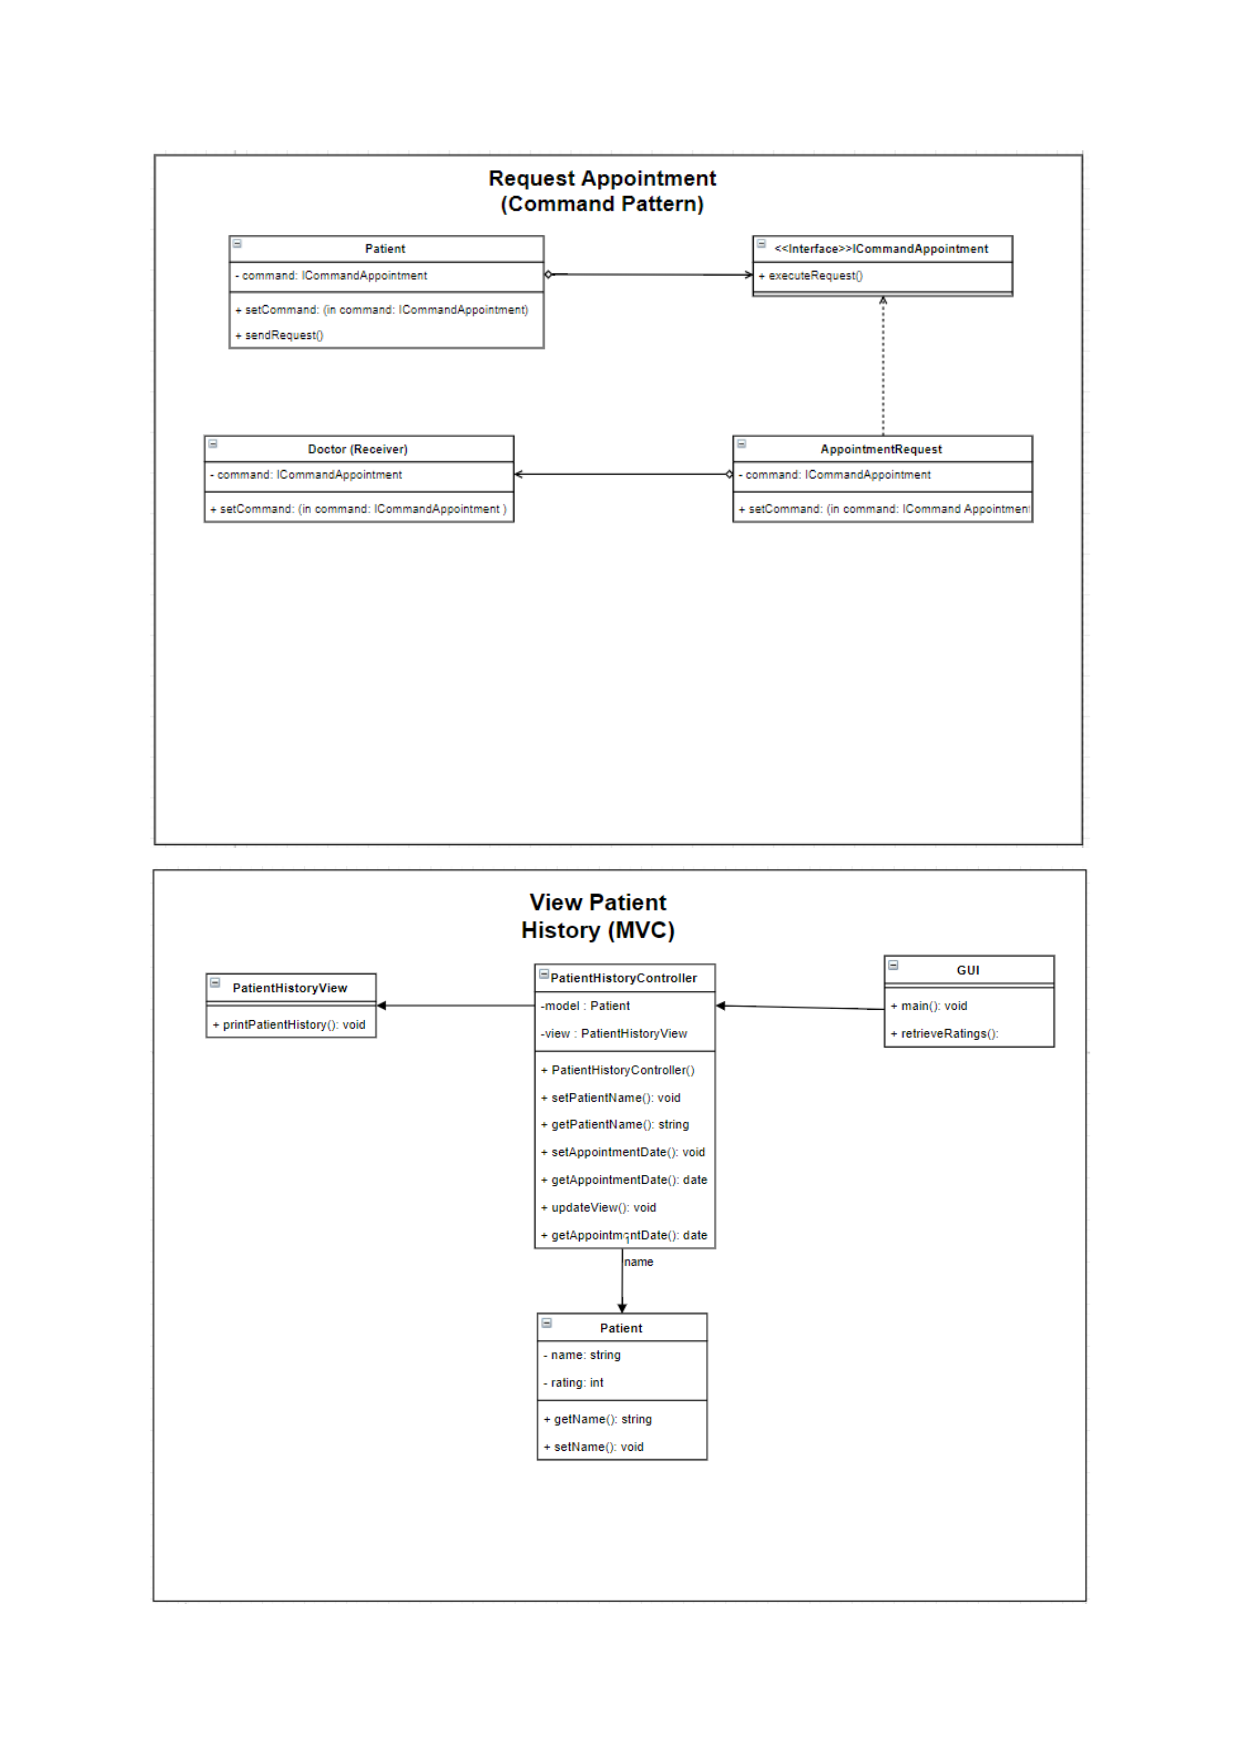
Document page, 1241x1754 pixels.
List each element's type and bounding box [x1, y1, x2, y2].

picture [150, 150, 1091, 848]
picture [150, 866, 1091, 1604]
